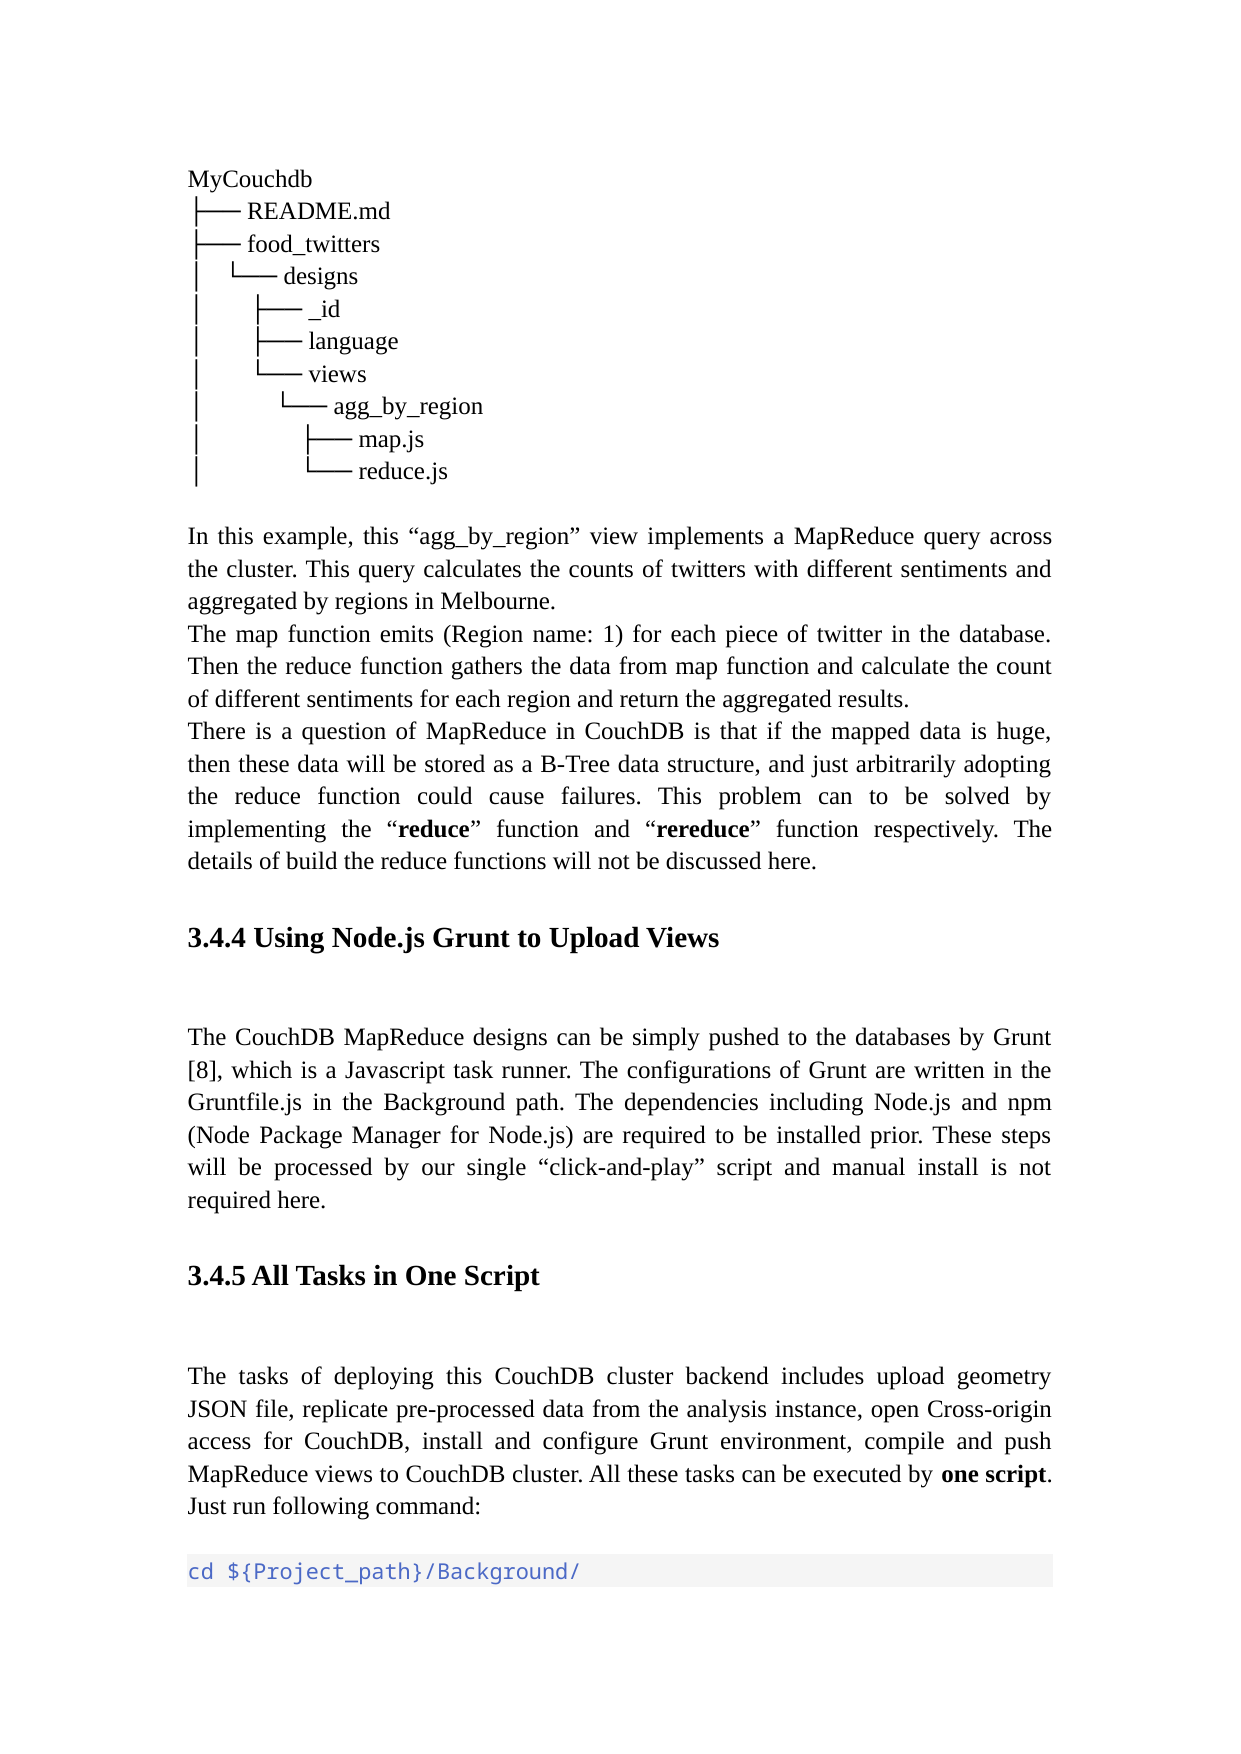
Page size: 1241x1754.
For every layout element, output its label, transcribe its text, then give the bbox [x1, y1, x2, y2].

text │ └── designs [187, 259, 1053, 292]
text │ └── agg_by_region [187, 389, 1053, 422]
text │ └── views [187, 357, 1053, 389]
text The CouchDB MapReduce designs can be simply pushed to the databases by Grunt [8], which is a Javascript task runner. The configurations of Grunt are written in the Gruntfile.js in the Background path. The dependencies including Node.js and npm (Node Package Manager for Node.js) are required to be installed prior. These steps will be processed by our single “click-and-play” script and manual install is not required here. [187, 1021, 1053, 1216]
text cd ${Project_path}/Background/ [187, 1554, 1053, 1587]
subtitle 3.4.4 Using Node.js Grunt to Upload Views [187, 904, 1053, 969]
text │ └── reduce.js [187, 454, 1053, 487]
text In this example, this “agg_by_region” view implements a MapReduce query across the cluster. This query calculates the counts of twitters with different sentiments and aggregated by regions in Melbourne. [187, 519, 1053, 617]
text The map function emits (Region name: 1) for each piece of twitter in the database. Then the reduce function gathers the data from map function and calculate the count of different sentiments for each region and return the aggregated results. [187, 617, 1053, 714]
subtitle 3.4.5 All Tasks in One Script [187, 1243, 1053, 1308]
text ├── README.md [187, 194, 1053, 227]
text MyCouchdb [187, 162, 1053, 194]
text │ ├── map.js [187, 422, 1053, 454]
text │ ├── language [187, 324, 1053, 357]
text ├── food_twitters [187, 227, 1053, 259]
text │ ├── _id [187, 292, 1053, 324]
text There is a question of MapReduce in CouchDB is that if the mapped data is huge, then these data will be stored as a B-Tree data structure, and just arbitrarily adopting the reduce function could cause failures. This problem can to be solved by implementing the “reduce” function and “rereduce” function respectively. The details of build the reduce functions will not be discussed here. [187, 714, 1053, 877]
